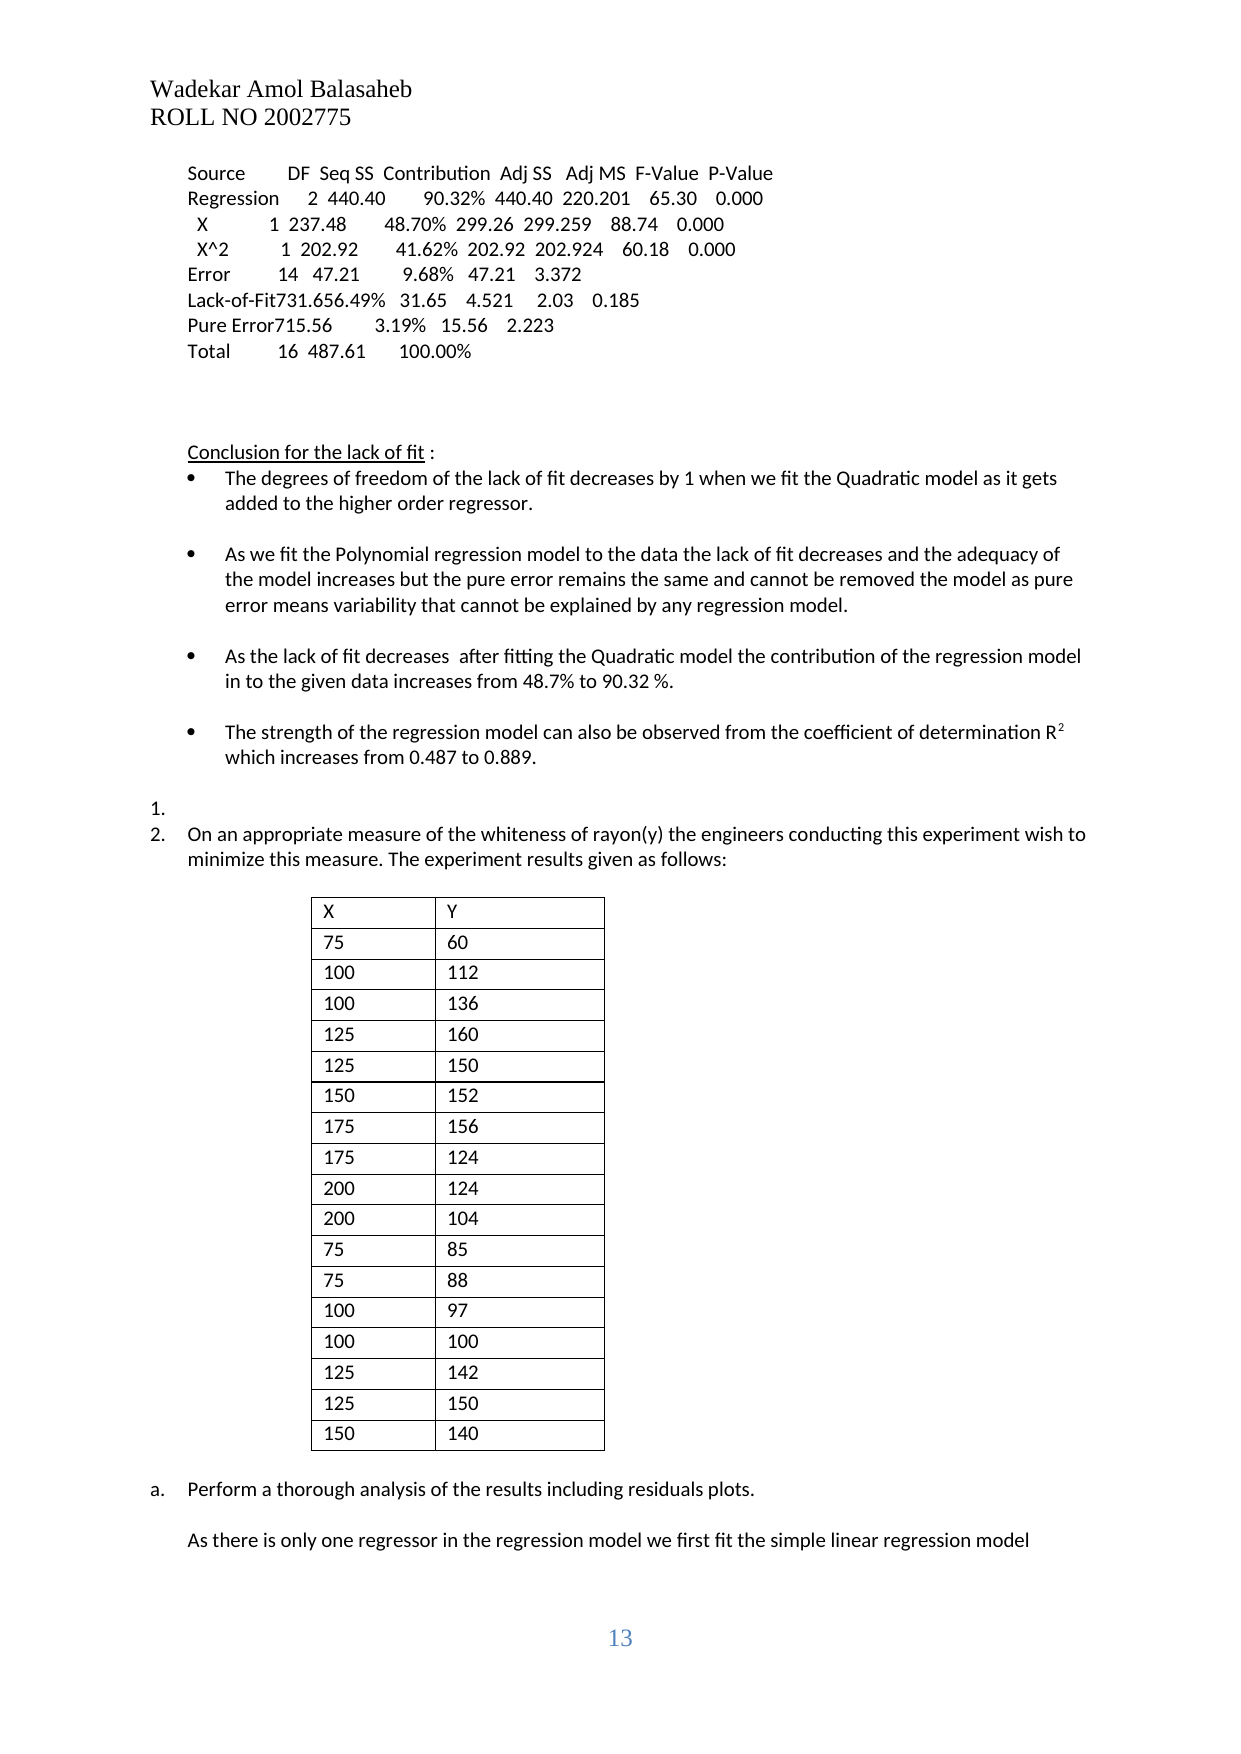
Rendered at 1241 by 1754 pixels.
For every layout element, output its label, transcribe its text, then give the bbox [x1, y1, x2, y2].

table_cell 75 [312, 929, 435, 958]
table_cell 85 [436, 1236, 604, 1266]
table_cell 140 [436, 1421, 604, 1450]
table_cell 75 [312, 1236, 435, 1266]
table_cell 104 [436, 1205, 604, 1235]
table_header X [312, 898, 435, 928]
list The degrees of freedom of the lack of fit decreases by 1 when we fit the Quadratic model as it gets added to the higher order regressor. [187, 465, 1090, 516]
table_cell 100 [312, 1298, 435, 1327]
table_cell 200 [312, 1205, 435, 1235]
table_cell 150 [436, 1052, 604, 1081]
table_cell 88 [436, 1267, 604, 1297]
table_cell 100 [312, 990, 435, 1020]
table_cell 156 [436, 1113, 604, 1143]
list On an appropriate measure of the whiteness of rayon(y) the engineers conducting this experiment wish to minimize this measure. The experiment results given as follows: [150, 821, 1090, 872]
table_cell 75 [312, 1267, 435, 1297]
table_cell 150 [436, 1390, 604, 1419]
table_cell 160 [436, 1021, 604, 1051]
list As we fit the Polynomial regression model to the data the lack of fit decreases and the adequacy of the model increases but the pure error remains the same and cannot be removed the model as pure error means variability that cannot be explained by any regression model. [187, 541, 1090, 617]
table_cell 112 [436, 960, 604, 989]
text Lack-of-Fit731.656.49% 31.65 4.521 2.03 0.185 [187, 287, 1090, 312]
table_cell 60 [436, 929, 604, 958]
table_cell 136 [436, 990, 604, 1020]
list Perform a thorough analysis of the results including residuals plots. [150, 1477, 1090, 1502]
table_cell 200 [312, 1175, 435, 1204]
table_cell 100 [436, 1328, 604, 1358]
table_cell 175 [312, 1113, 435, 1143]
table_cell 100 [312, 1328, 435, 1358]
table_cell 142 [436, 1359, 604, 1389]
text Regression 2 440.40 90.32% 440.40 220.201 65.30 0.000 [187, 185, 1090, 211]
table_cell 152 [436, 1083, 604, 1112]
table_cell 125 [312, 1390, 435, 1419]
text Conclusion for the lack of fit : [187, 439, 1090, 465]
text X 1 237.48 48.70% 299.26 299.259 88.74 0.000 [187, 211, 1090, 236]
table_cell 97 [436, 1298, 604, 1327]
text Error 14 47.21 9.68% 47.21 3.372 [187, 262, 1090, 287]
table_cell 175 [312, 1144, 435, 1174]
table_cell 150 [312, 1421, 435, 1450]
table_cell 150 [312, 1083, 435, 1112]
text X^2 1 202.92 41.62% 202.92 202.924 60.18 0.000 [187, 236, 1090, 262]
text Pure Error715.56 3.19% 15.56 2.223 [187, 312, 1090, 338]
table_cell 124 [436, 1175, 604, 1204]
table_cell 125 [312, 1359, 435, 1389]
table_cell 124 [436, 1144, 604, 1174]
table_header Y [436, 898, 604, 928]
text Source DF Seq SS Contribution Adj SS Adj MS F-Value P-Value [187, 160, 1090, 185]
list The strength of the regression model can also be observed from the coefficient of determination R2 which increases from 0.487 to 0.889. [187, 719, 1090, 770]
table_cell 100 [312, 960, 435, 989]
table_cell 125 [312, 1052, 435, 1081]
text Total 16 487.61 100.00% [187, 338, 1090, 363]
text As there is only one regressor in the regression model we first fit the simple linear regression model [187, 1527, 1090, 1553]
table_cell 125 [312, 1021, 435, 1051]
list As the lack of fit decreases after fitting the Quadratic model the contribution of the regression model in to the given data increases from 48.7% to 90.32 %. [187, 643, 1090, 694]
